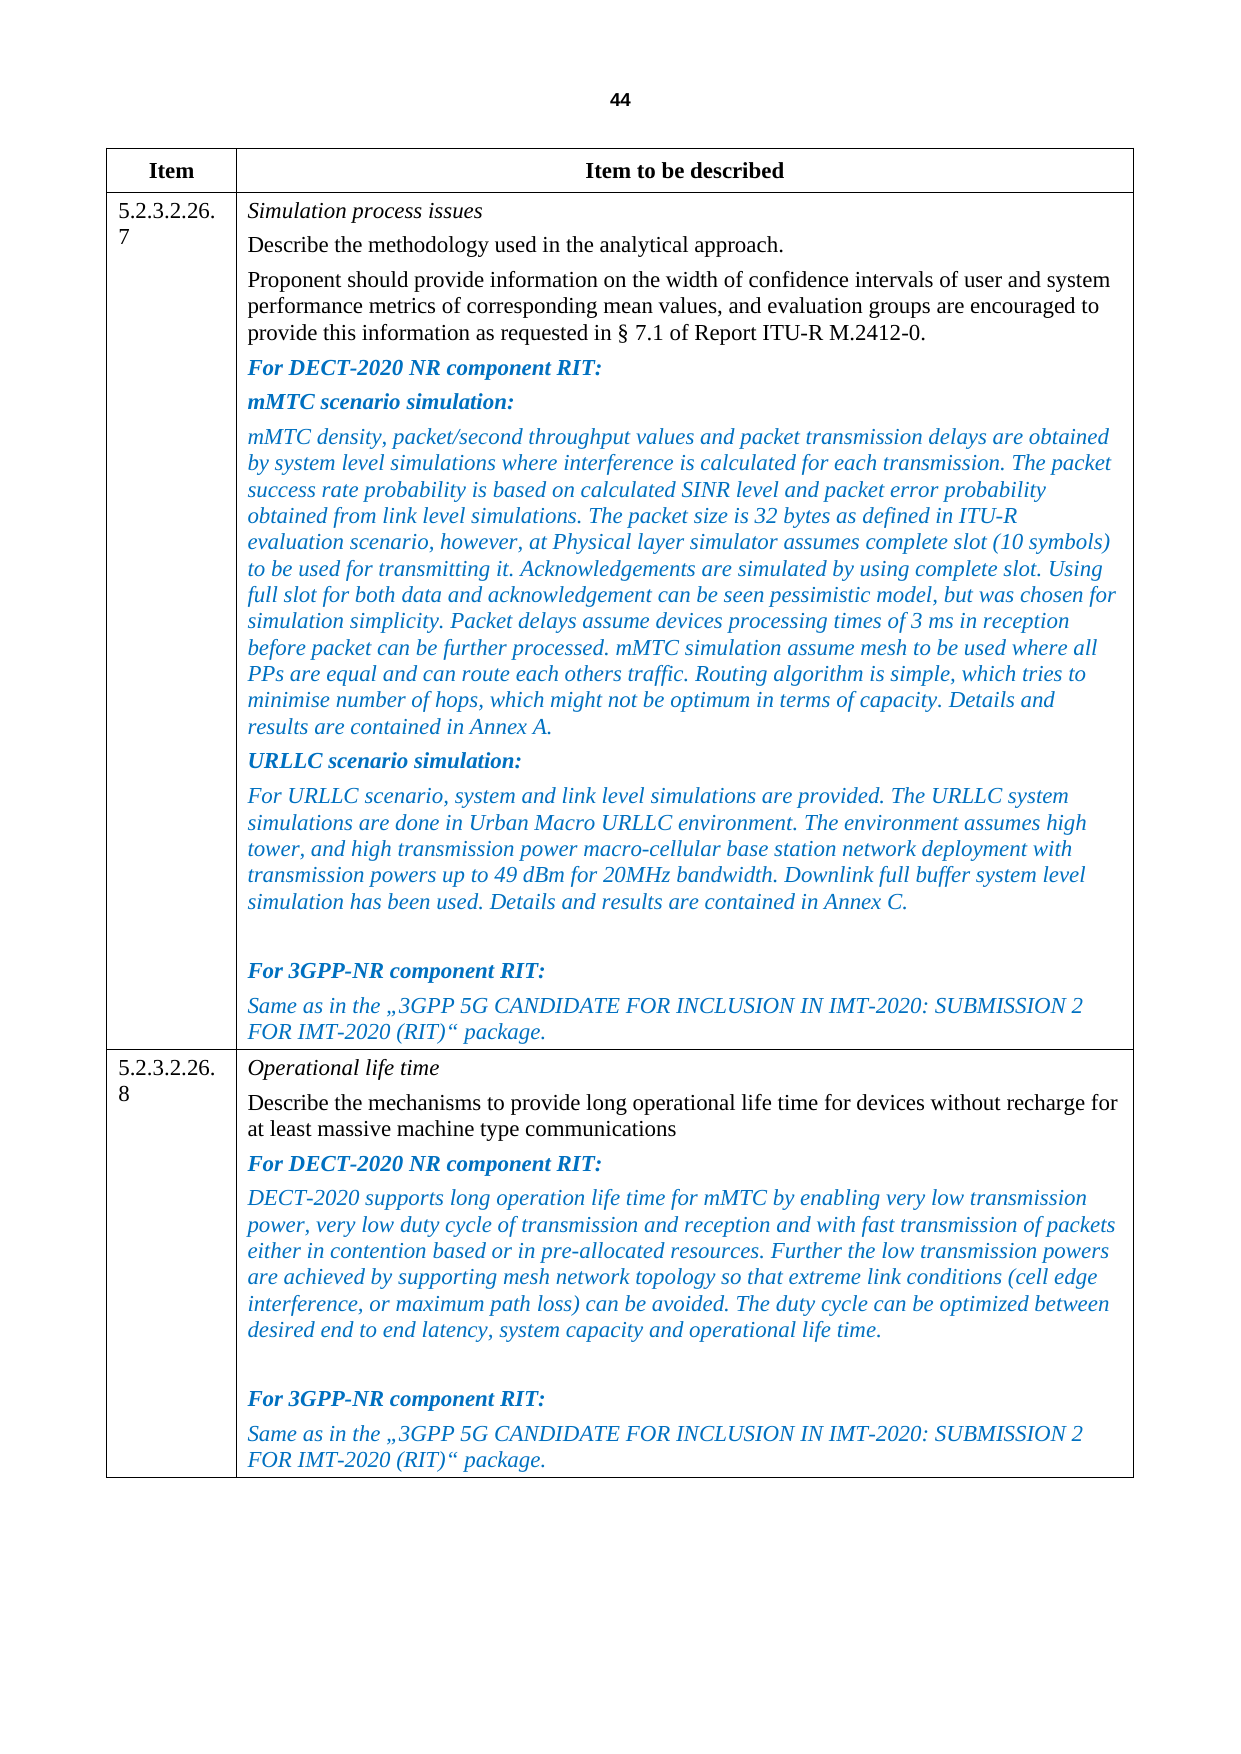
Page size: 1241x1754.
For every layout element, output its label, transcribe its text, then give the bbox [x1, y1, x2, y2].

table_header Item [107, 149, 236, 192]
table_cell Operational life time Describe the mechanisms to provide long operational life time for devices without recharge for at least massive machine type communications For DECT-2020 NR component RIT: DECT-2020 supports long operation life time for mMTC by enabling very low transmission power, very low duty cycle of transmission and reception and with fast transmission of packets either in contention based or in pre-allocated resources. Further the low transmission powers are achieved by supporting mesh network topology so that extreme link conditions (cell edge interference, or maximum path loss) can be avoided. The duty cycle can be optimized between desired end to end latency, system capacity and operational life time. For 3GPP-NR component RIT: Same as in the „3GPP 5G CANDIDATE FOR INCLUSION IN IMT-2020: SUBMISSION 2 FOR IMT-2020 (RIT)“ package. [237, 1050, 1133, 1477]
table_cell 5.2.3.2.26.7 [107, 193, 236, 1049]
table_cell 5.2.3.2.26.8 [107, 1050, 236, 1477]
table_cell Simulation process issues Describe the methodology used in the analytical approach. Proponent should provide information on the width of confidence intervals of user and system performance metrics of corresponding mean values, and evaluation groups are encouraged to provide this information as requested in § 7.1 of Report ITU-R M.2412-0. For DECT-2020 NR component RIT: mMTC scenario simulation: mMTC density, packet/second throughput values and packet transmission delays are obtained by system level simulations where interference is calculated for each transmission. The packet success rate probability is based on calculated SINR level and packet error probability obtained from link level simulations. The packet size is 32 bytes as defined in ITU-R evaluation scenario, however, at Physical layer simulator assumes complete slot (10 symbols) to be used for transmitting it. Acknowledgements are simulated by using complete slot. Using full slot for both data and acknowledgement can be seen pessimistic model, but was chosen for simulation simplicity. Packet delays assume devices processing times of 3 ms in reception before packet can be further processed. mMTC simulation assume mesh to be used where all PPs are equal and can route each others traffic. Routing algorithm is simple, which tries to minimise number of hops, which might not be optimum in terms of capacity. Details and results are contained in Annex A. URLLC scenario simulation: For URLLC scenario, system and link level simulations are provided. The URLLC system simulations are done in Urban Macro URLLC environment. The environment assumes high tower, and high transmission power macro-cellular base station network deployment with transmission powers up to 49 dBm for 20MHz bandwidth. Downlink full buffer system level simulation has been used. Details and results are contained in Annex C. For 3GPP-NR component RIT: Same as in the „3GPP 5G CANDIDATE FOR INCLUSION IN IMT-2020: SUBMISSION 2 FOR IMT-2020 (RIT)“ package. [237, 193, 1133, 1049]
table_header Item to be described [237, 149, 1133, 192]
